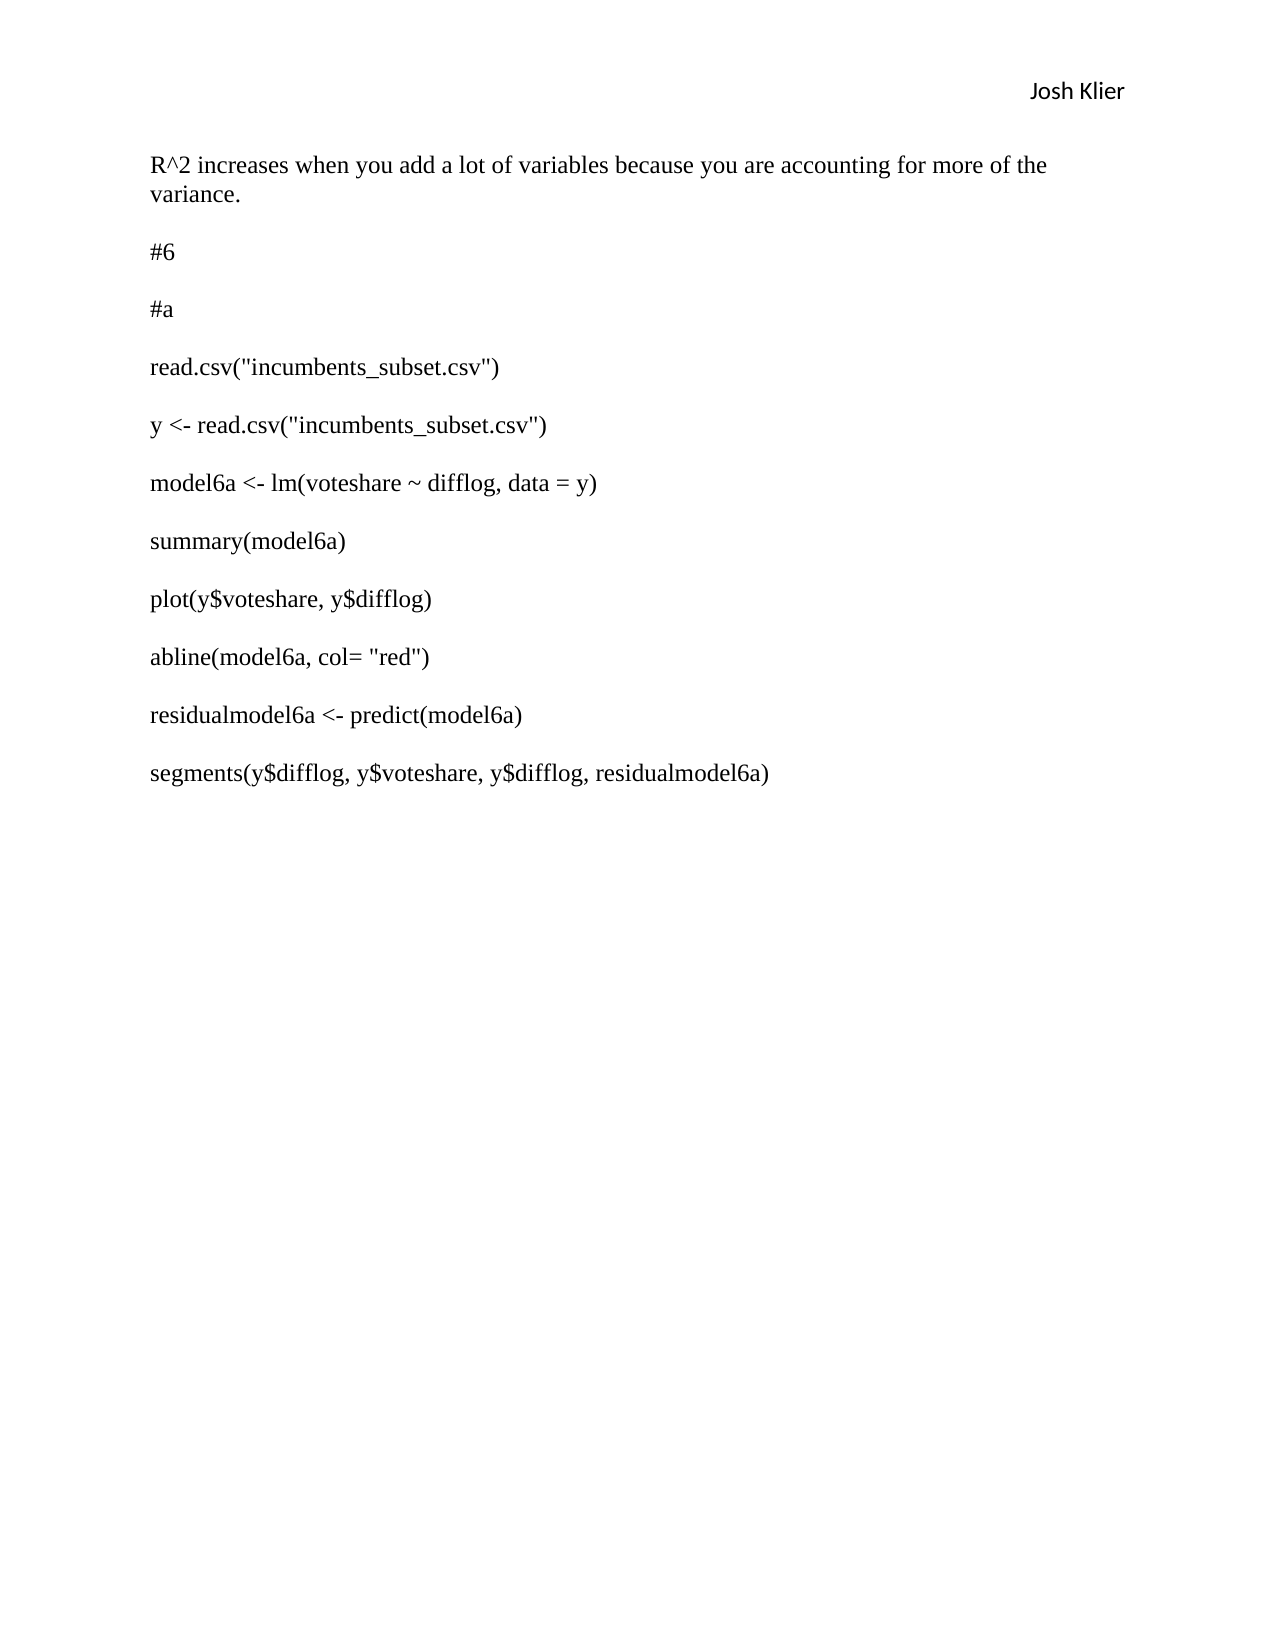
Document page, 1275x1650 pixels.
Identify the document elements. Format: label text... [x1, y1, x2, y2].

text plot(y$voteshare, y$difflog) [150, 584, 1125, 613]
text R^2 increases when you add a lot of variables because you are accounting for more of the variance. [150, 150, 1125, 207]
text abline(model6a, col= "red") [150, 642, 1125, 671]
text segments(y$difflog, y$voteshare, y$difflog, residualmodel6a) [150, 758, 1125, 787]
text model6a <- lm(voteshare ~ difflog, data = y) [150, 468, 1125, 497]
text #6 [150, 237, 1125, 265]
text y <- read.csv("incumbents_subset.csv") [150, 410, 1125, 439]
text summary(model6a) [150, 526, 1125, 555]
text read.csv("incumbents_subset.csv") [150, 352, 1125, 381]
text #a [150, 294, 1125, 323]
text residualmodel6a <- predict(model6a) [150, 700, 1125, 729]
